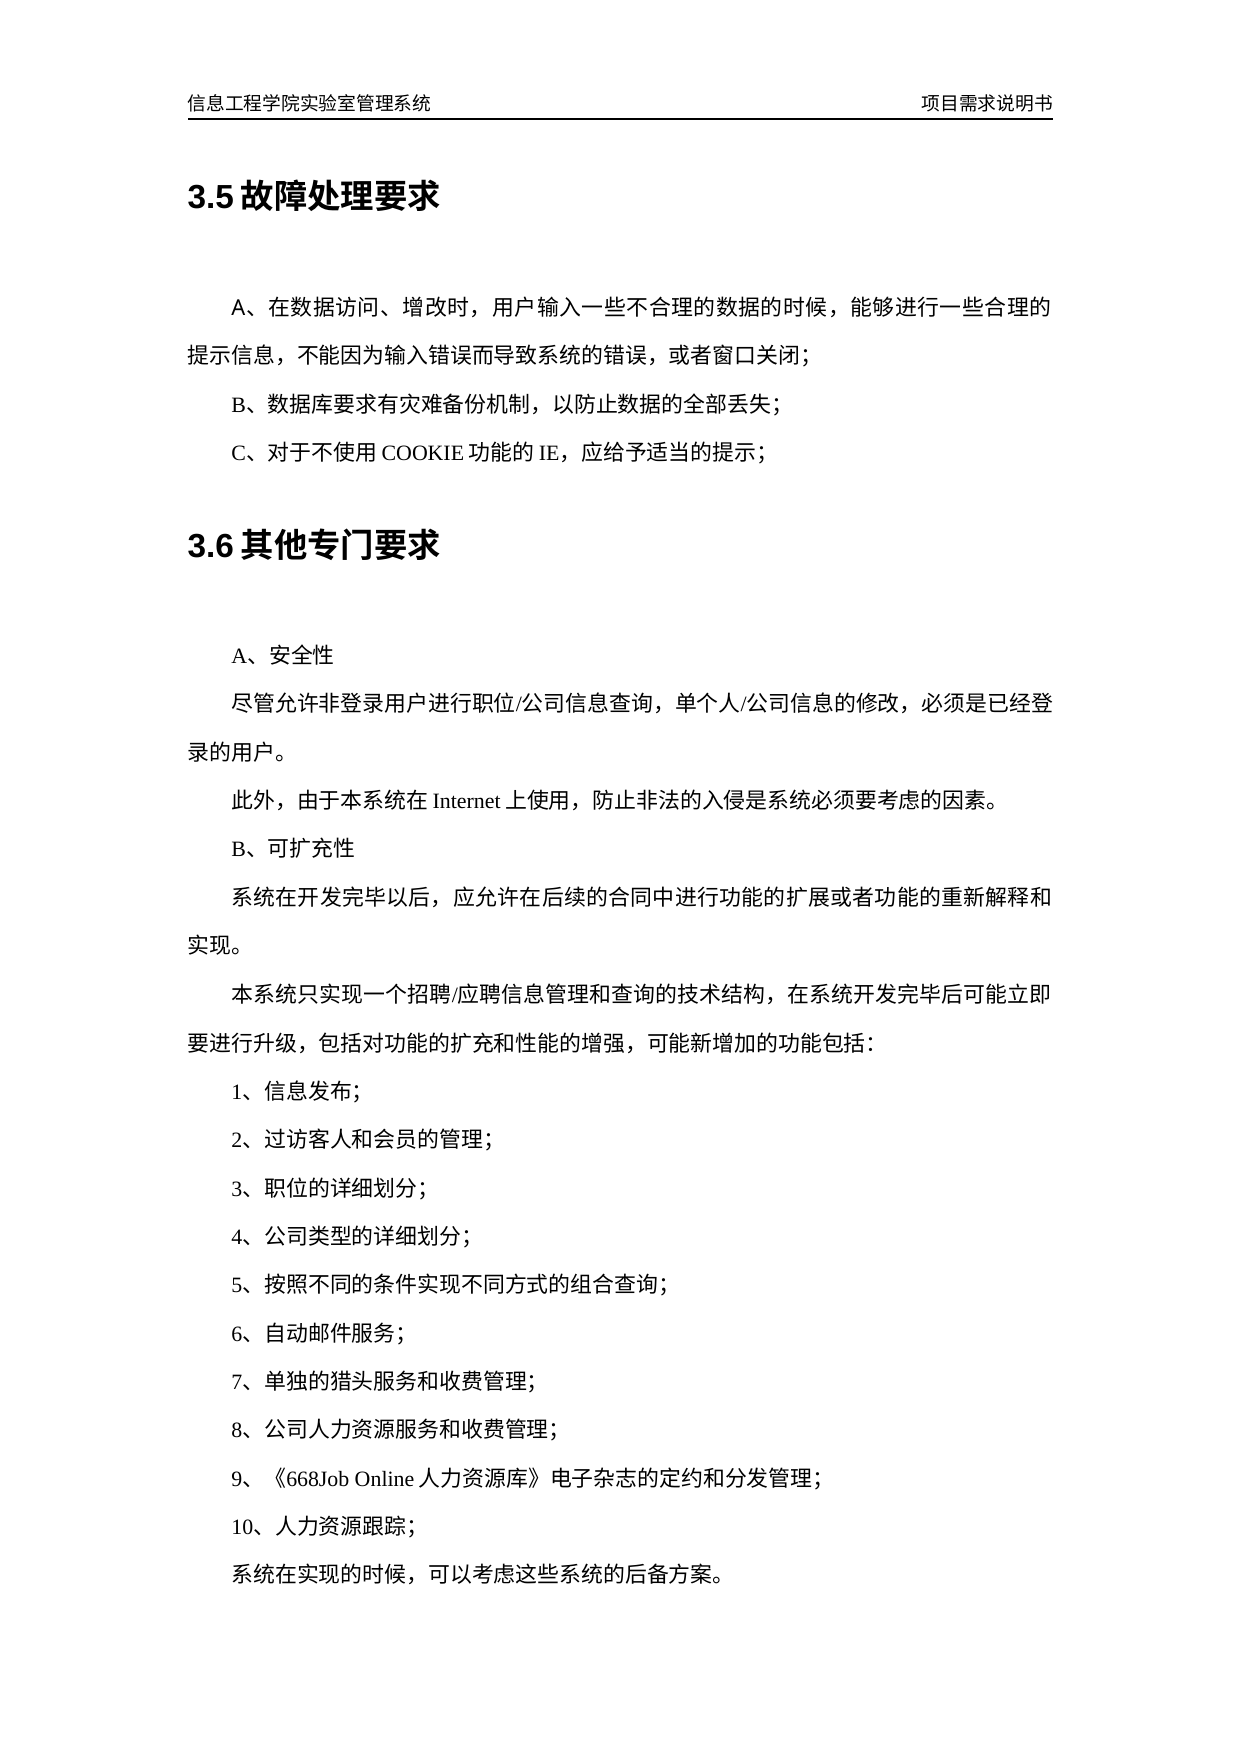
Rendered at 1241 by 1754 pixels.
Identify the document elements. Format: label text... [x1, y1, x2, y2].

subtitle 3.5故障处理要求 [187, 162, 1053, 227]
text 6、自动邮件服务； [187, 1315, 1053, 1348]
text 5、按照不同的条件实现不同方式的组合查询； [187, 1267, 1053, 1299]
subtitle 3.6其他专门要求 [187, 510, 1053, 575]
text 1、信息发布； [187, 1073, 1053, 1106]
text B、可扩充性 [187, 831, 1053, 863]
text 7、单独的猎头服务和收费管理； [187, 1363, 1053, 1396]
text B、数据库要求有灾难备份机制，以防止数据的全部丢失； [187, 386, 1053, 419]
text 4、公司类型的详细划分； [187, 1218, 1053, 1251]
text 2、过访客人和会员的管理； [187, 1122, 1053, 1154]
text A、安全性 [187, 637, 1053, 670]
text C、对于不使用COOKIE功能的IE，应给予适当的提示； [187, 434, 1053, 467]
text 系统在开发完毕以后，应允许在后续的合同中进行功能的扩展或者功能的重新解释和实现。 [187, 879, 1053, 961]
text 3、职位的详细划分； [187, 1170, 1053, 1203]
text 尽管允许非登录用户进行职位/公司信息查询，单个人/公司信息的修改，必须是已经登录的用户。 [187, 686, 1053, 767]
text 系统在实现的时候，可以考虑这些系统的后备方案。 [187, 1557, 1053, 1589]
text 9、《668Job Online人力资源库》电子杂志的定约和分发管理； [187, 1460, 1053, 1493]
text 10、人力资源跟踪； [187, 1508, 1053, 1541]
text 此外，由于本系统在Internet上使用，防止非法的入侵是系统必须要考虑的因素。 [187, 783, 1053, 815]
text A、在数据访问、增改时，用户输入一些不合理的数据的时候，能够进行一些合理的提示信息，不能因为输入错误而导致系统的错误，或者窗口关闭； [187, 289, 1053, 370]
text 本系统只实现一个招聘/应聘信息管理和查询的技术结构，在系统开发完毕后可能立即要进行升级，包括对功能的扩充和性能的增强，可能新增加的功能包括： [187, 976, 1053, 1058]
text 8、公司人力资源服务和收费管理； [187, 1412, 1053, 1444]
